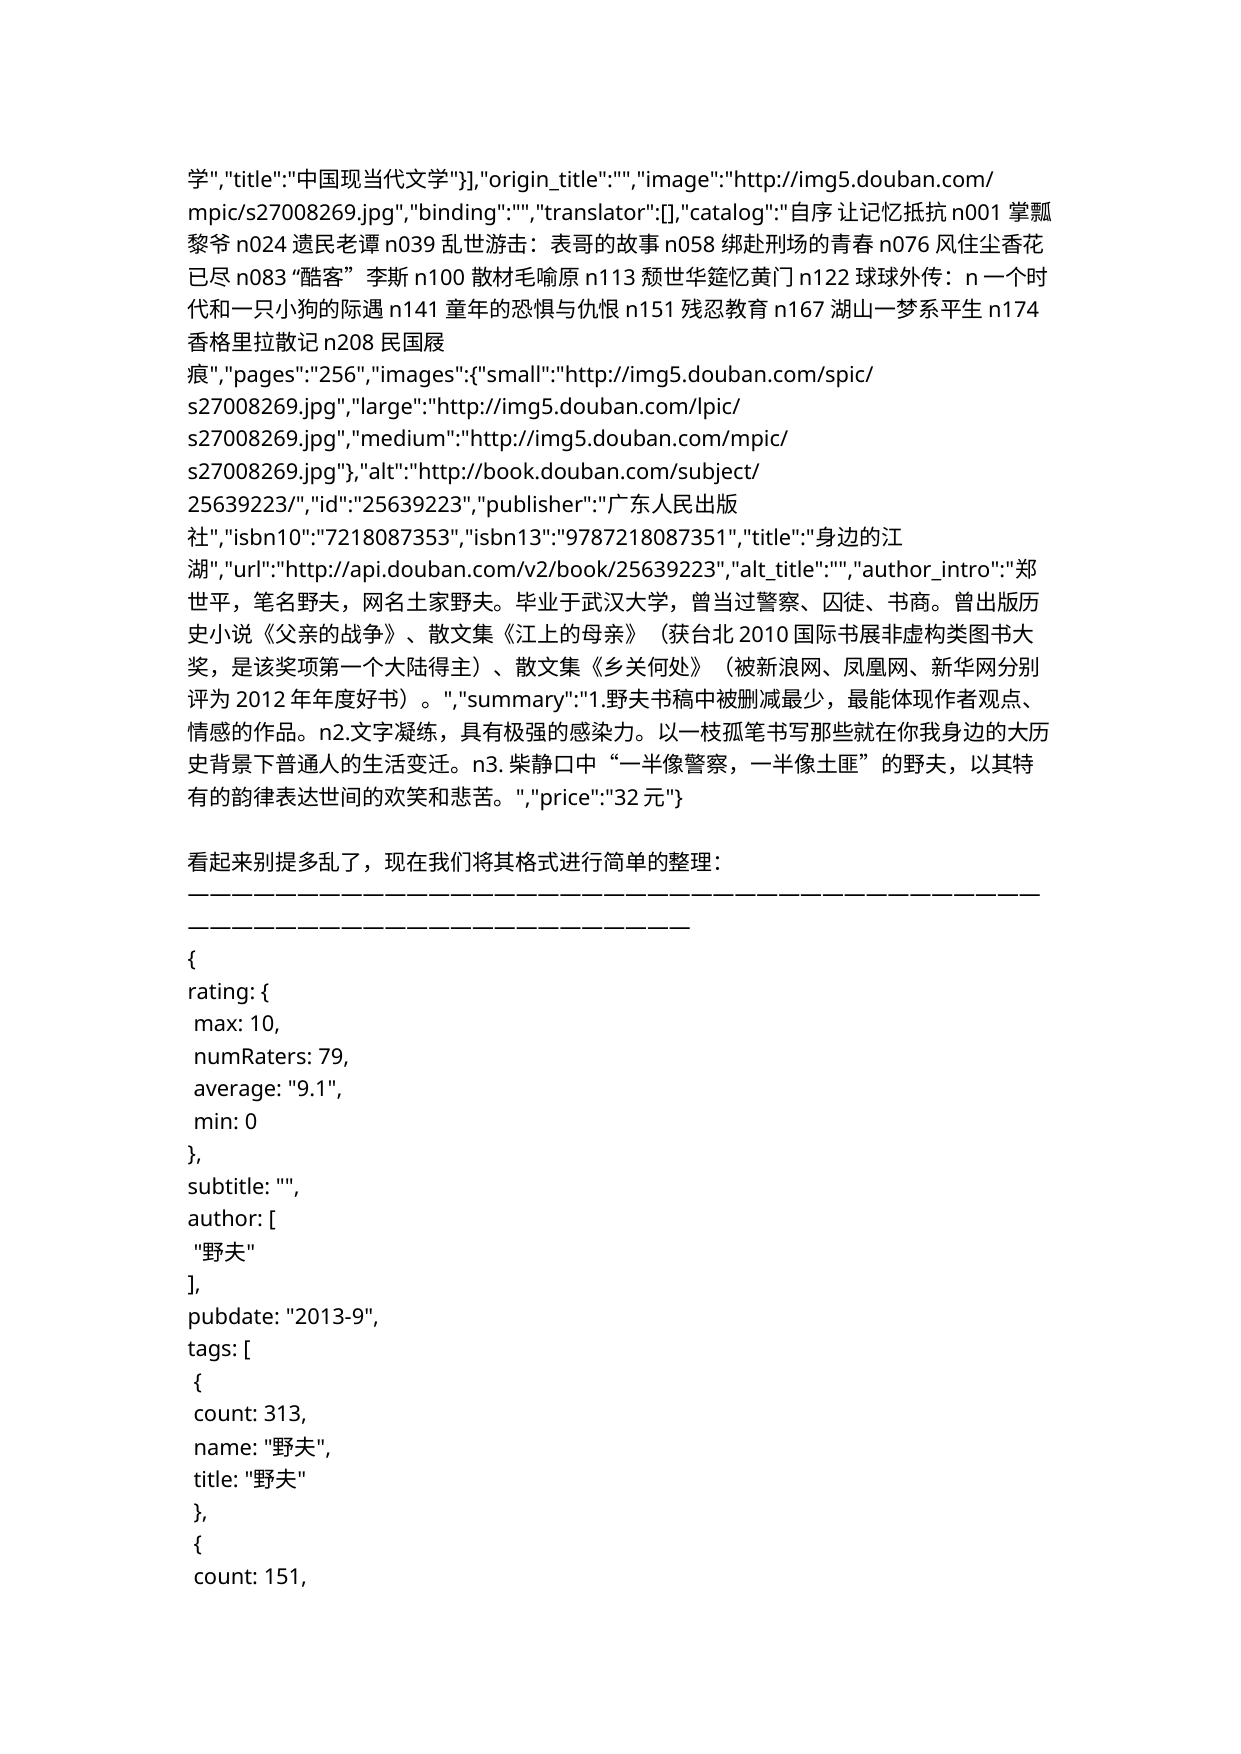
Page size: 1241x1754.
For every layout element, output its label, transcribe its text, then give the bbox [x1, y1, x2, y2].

text pubdate: "2013-9", [187, 1299, 1053, 1332]
text average: "9.1", [187, 1072, 1053, 1104]
text author: [ [187, 1202, 1053, 1234]
text max: 10, [187, 1007, 1053, 1039]
text { [187, 942, 1053, 974]
text "野夫" [187, 1234, 1053, 1267]
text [187, 162, 1053, 812]
text { [187, 1527, 1053, 1559]
text tags: [ [187, 1332, 1053, 1364]
text count: 313, [187, 1397, 1053, 1429]
text min: 0 [187, 1104, 1053, 1137]
text { [187, 1364, 1053, 1397]
text rating: { [187, 974, 1053, 1007]
text }, [187, 1137, 1053, 1169]
text name: "野夫", [187, 1429, 1053, 1462]
text subtitle: "", [187, 1169, 1053, 1202]
text ], [187, 1267, 1053, 1299]
text title: "野夫" [297, 1462, 1053, 1494]
text numRaters: 79, [187, 1039, 1053, 1072]
text count: 151, [187, 1559, 1053, 1592]
text }, [187, 1494, 1053, 1527]
text 看起来别提多乱了，现在我们将其格式进行简单的整理： [187, 844, 1053, 877]
text —————————————————————————————————————————————————————————————— [187, 877, 1053, 942]
